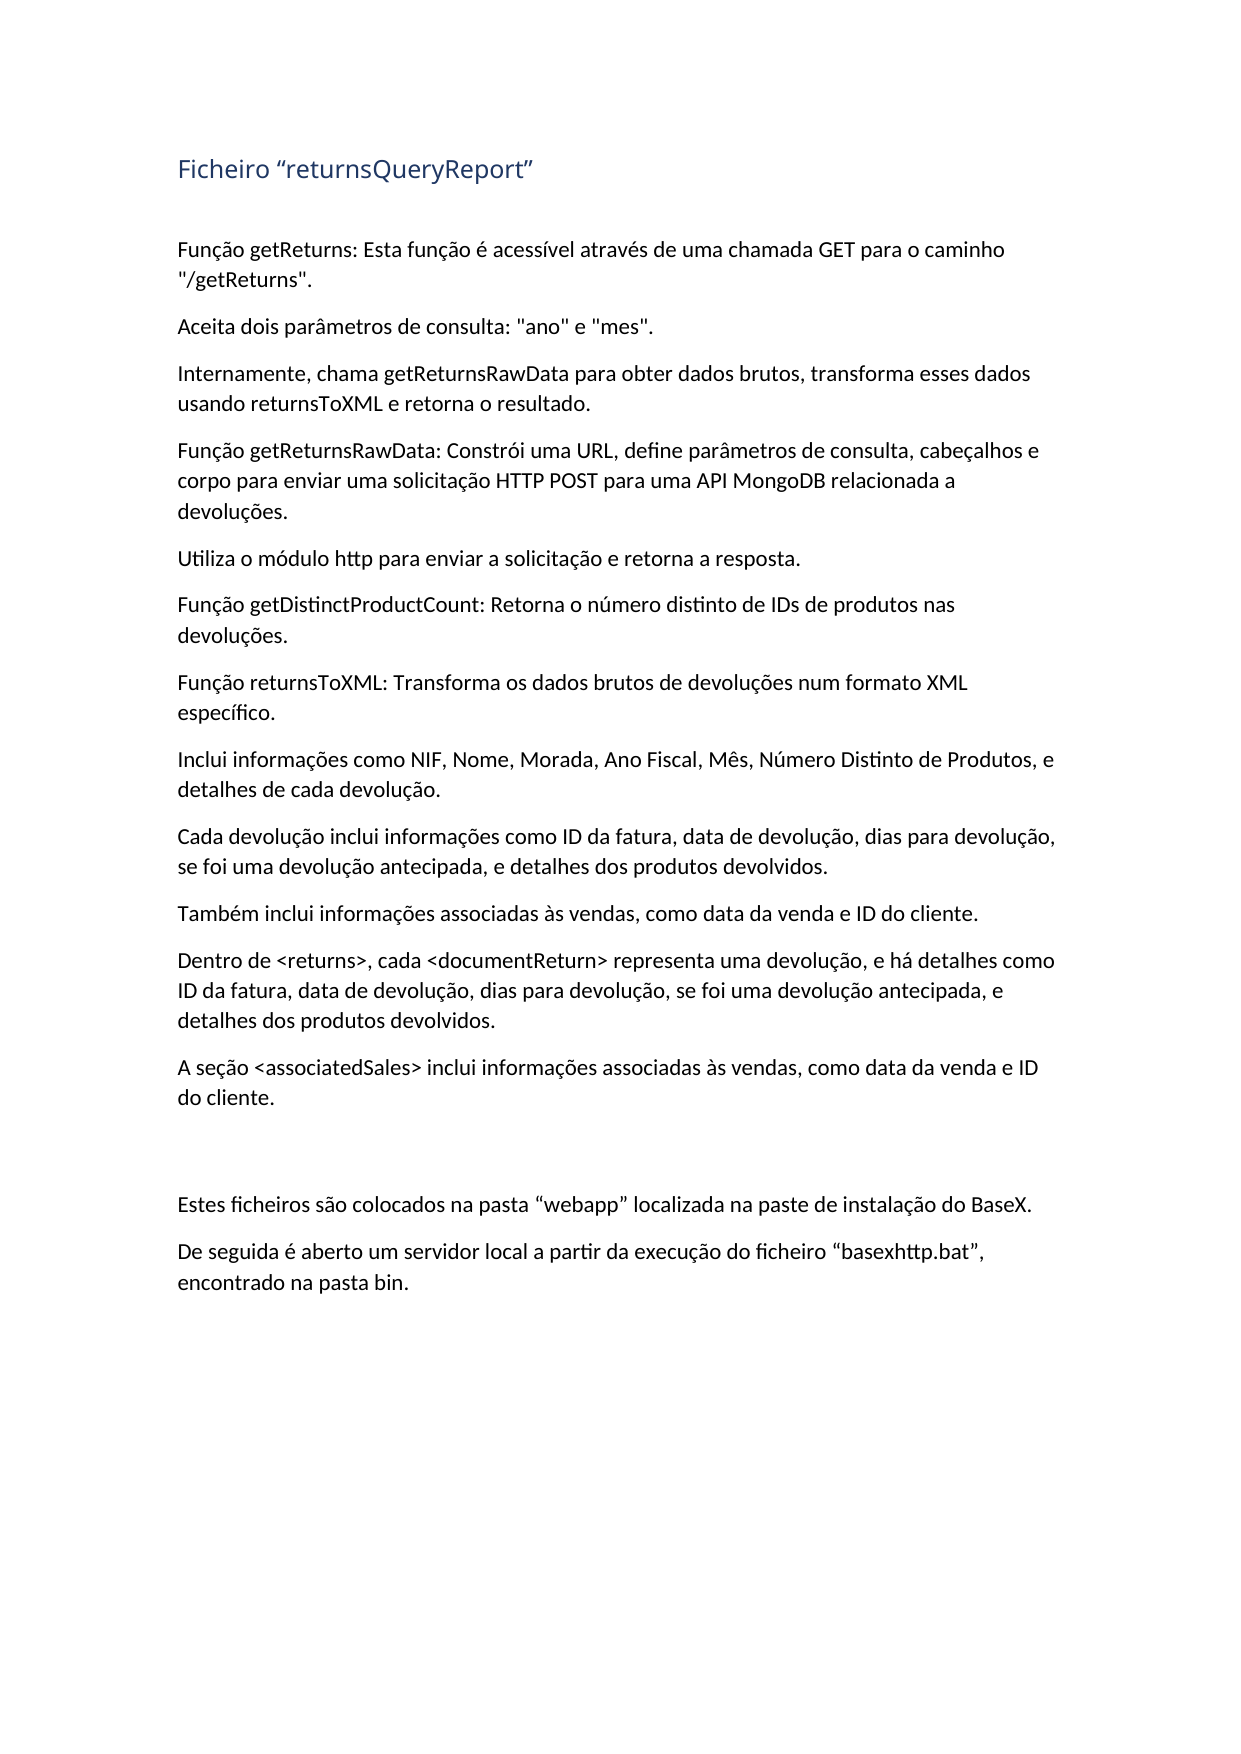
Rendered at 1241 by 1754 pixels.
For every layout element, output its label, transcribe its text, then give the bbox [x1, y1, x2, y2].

text Inclui informações como NIF, Nome, Morada, Ano Fiscal, Mês, Número Distinto de Produtos, e detalhes de cada devolução. [177, 745, 1063, 803]
text Estes ficheiros são colocados na pasta “webapp” localizada na paste de instalação do BaseX. [177, 1130, 1063, 1219]
text Função getDistinctProductCount: Retorna o número distinto de IDs de produtos nas devoluções. [177, 591, 1063, 649]
subtitle Ficheiro “returnsQueryReport” [177, 152, 1063, 186]
text Aceita dois parâmetros de consulta: "ano" e "mes". [177, 312, 1063, 341]
text A seção <associatedSales> inclui informações associadas às vendas, como data da venda e ID do cliente. [177, 1053, 1063, 1111]
text De seguida é aberto um servidor local a partir da execução do ficheiro “basexhttp.bat”, encontrado na pasta bin. [177, 1237, 1063, 1296]
text Internamente, chama getReturnsRawData para obter dados brutos, transforma esses dados usando returnsToXML e retorna o resultado. [177, 359, 1063, 418]
text Função returnsToXML: Transforma os dados brutos de devoluções num formato XML específico. [177, 668, 1063, 726]
text Utiliza o módulo http para enviar a solicitação e retorna a resposta. [177, 544, 1063, 572]
text Cada devolução inclui informações como ID da fatura, data de devolução, dias para devolução, se foi uma devolução antecipada, e detalhes dos produtos devolvidos. [177, 822, 1063, 880]
text Função getReturnsRawData: Constrói uma URL, define parâmetros de consulta, cabeçalhos e corpo para enviar uma solicitação HTTP POST para uma API MongoDB relacionada a devoluções. [177, 436, 1063, 525]
text Também inclui informações associadas às vendas, como data da venda e ID do cliente. [177, 899, 1063, 927]
text Função getReturns: Esta função é acessível através de uma chamada GET para o caminho "/getReturns". [177, 235, 1063, 294]
text Dentro de <returns>, cada <documentReturn> representa uma devolução, e há detalhes como ID da fatura, data de devolução, dias para devolução, se foi uma devolução antecipada, e detalhes dos produtos devolvidos. [177, 946, 1063, 1034]
